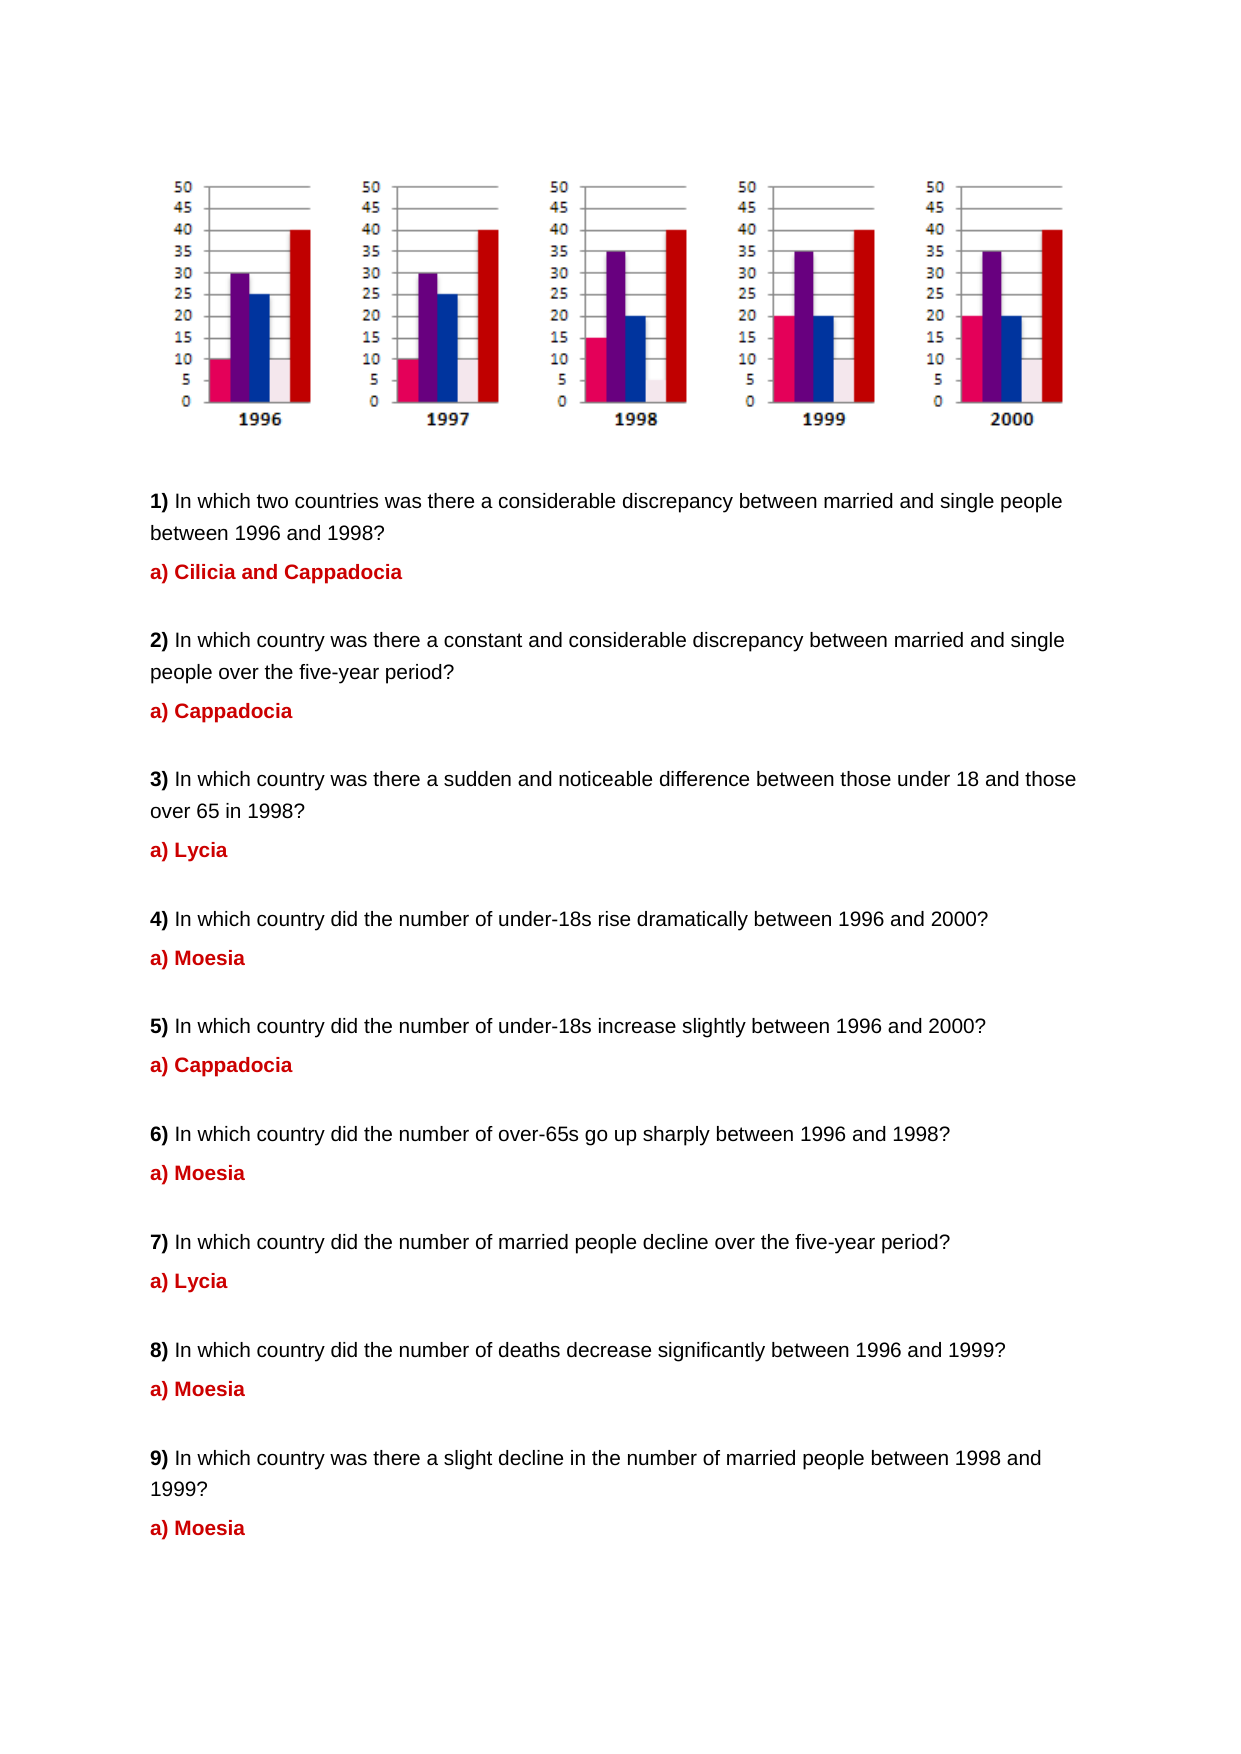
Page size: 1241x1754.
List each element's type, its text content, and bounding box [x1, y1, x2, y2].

text 2) In which country was there a constant and considerable discrepancy between married and single people over the five-year period? [150, 621, 1090, 683]
text 6) In which country did the number of over-65s go up sharply between 1996 and 1998? [150, 1115, 1090, 1146]
text 9) In which country was there a slight decline in the number of married people between 1998 and 1999? [150, 1438, 1090, 1501]
picture [732, 177, 881, 435]
text a) Moesia [150, 1369, 1090, 1401]
text a) Cappadocia [150, 1046, 1090, 1077]
text a) Lycia [150, 830, 1090, 862]
text a) Cappadocia [150, 691, 1090, 722]
table_cell [525, 177, 712, 482]
table_cell [901, 177, 1089, 482]
picture [356, 177, 505, 435]
text 7) In which country did the number of married people decline over the five-year period? [150, 1222, 1090, 1254]
table_cell [713, 177, 901, 482]
text a) Moesia [150, 1154, 1090, 1185]
text a) Cilicia and Cappadocia [150, 552, 1090, 583]
text 1) In which two countries was there a considerable discrepancy between married and single people between 1996 and 1998? [150, 482, 1090, 544]
picture [168, 177, 317, 435]
picture [544, 177, 693, 435]
text a) Moesia [150, 938, 1090, 969]
text 5) In which country did the number of under-18s increase slightly between 1996 and 2000? [150, 1007, 1090, 1038]
table_cell [149, 177, 337, 482]
text 3) In which country was there a sudden and noticeable difference between those under 18 and those over 65 in 1998? [150, 760, 1090, 822]
text a) Moesia [150, 1508, 1090, 1540]
text 8) In which country did the number of deaths decrease significantly between 1996 and 1999? [150, 1330, 1090, 1362]
picture [920, 177, 1069, 435]
text 4) In which country did the number of under-18s rise dramatically between 1996 and 2000? [150, 899, 1090, 930]
table_cell [337, 177, 524, 482]
text a) Lycia [150, 1262, 1090, 1293]
